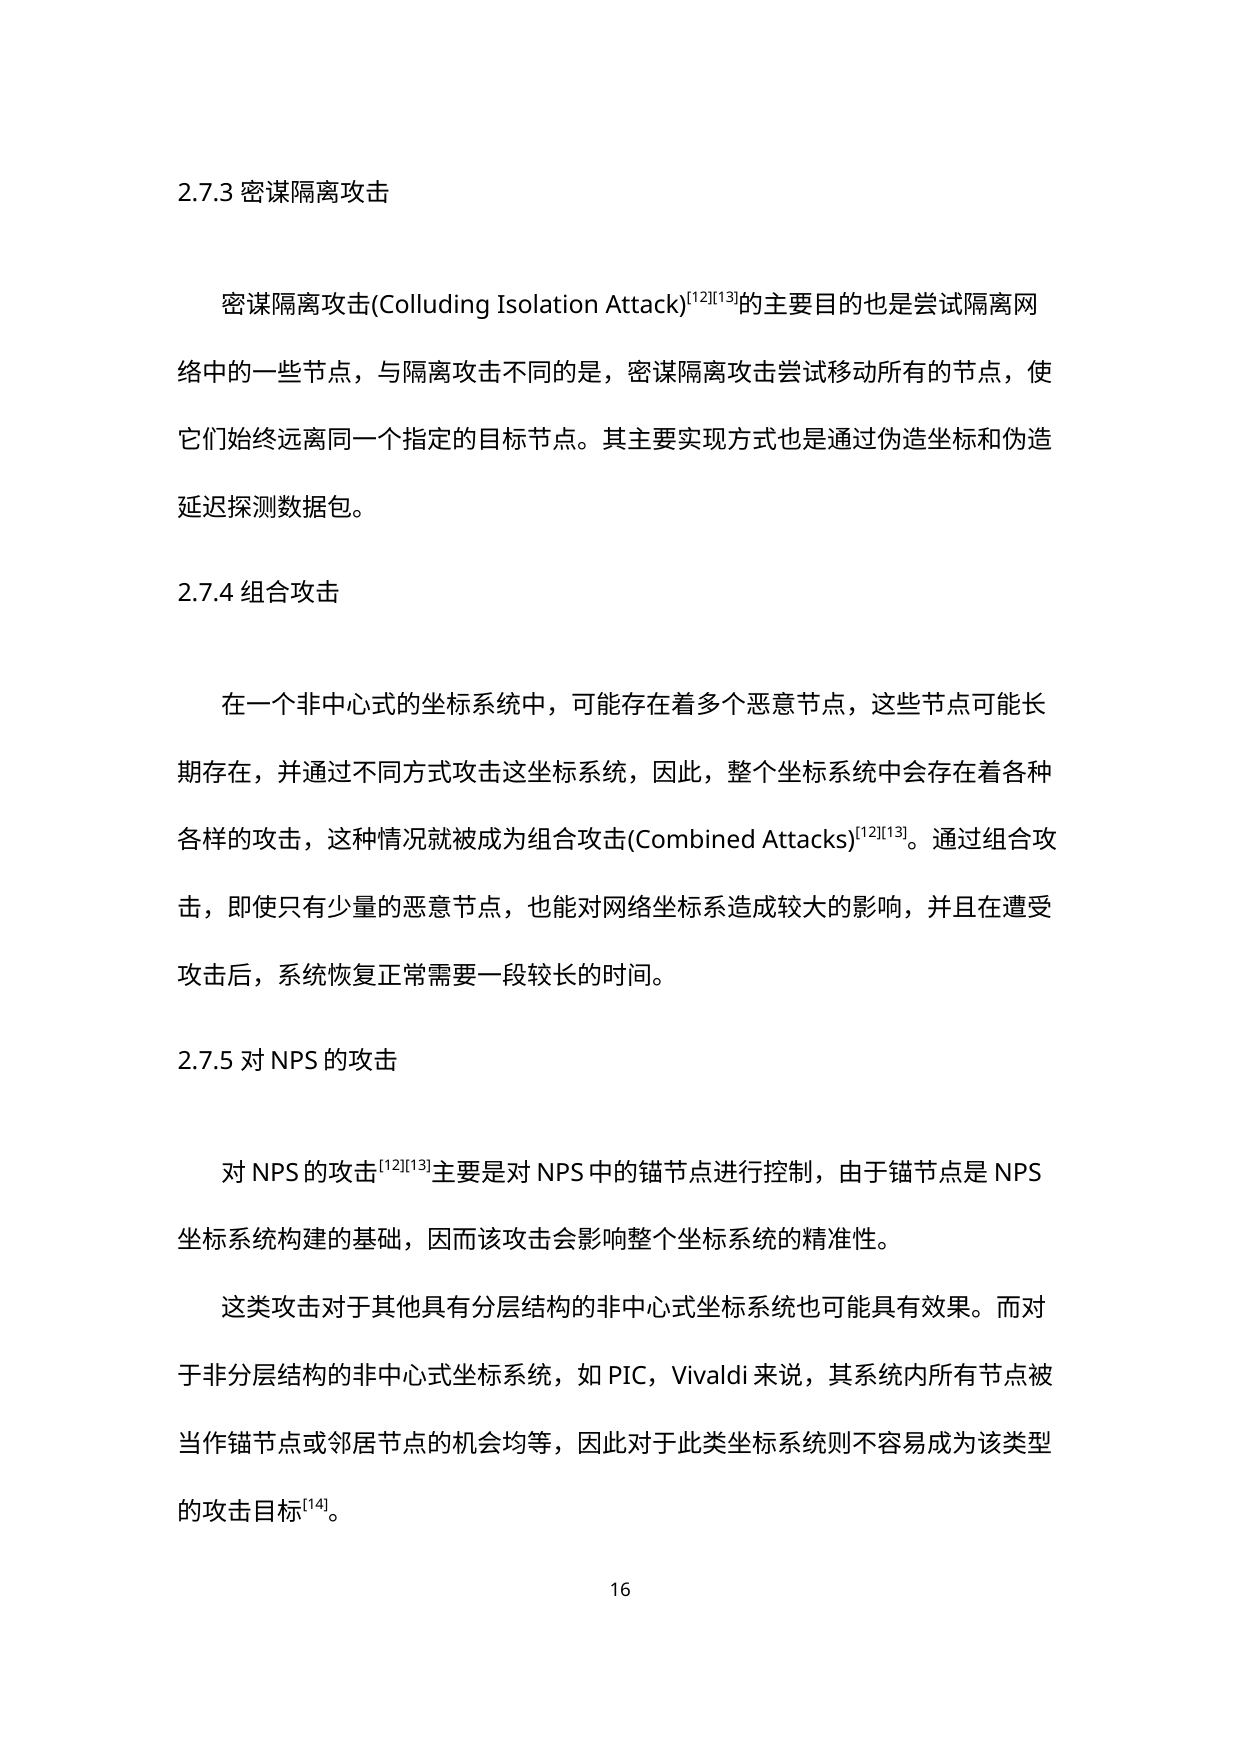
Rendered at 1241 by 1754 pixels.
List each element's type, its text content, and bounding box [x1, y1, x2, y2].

text 2.7.4 组合攻击 [177, 557, 1063, 625]
text 这类攻击对于其他具有分层结构的非中心式坐标系统也可能具有效果。而对于非分层结构的非中心式坐标系统，如PIC，Vivaldi来说，其系统内所有节点被当作锚节点或邻居节点的机会均等，因此对于此类坐标系统则不容易成为该类型的攻击目标[14]。 [177, 1272, 1063, 1544]
text 2.7.5 对NPS的攻击 [177, 1025, 1063, 1093]
text 在一个非中心式的坐标系统中，可能存在着多个恶意节点，这些节点可能长期存在，并通过不同方式攻击这坐标系统，因此，整个坐标系统中会存在着各种各样的攻击，这种情况就被成为组合攻击(Combined Attacks)[12][13]。通过组合攻击，即使只有少量的恶意节点，也能对网络坐标系造成较大的影响，并且在遭受攻击后，系统恢复正常需要一段较长的时间。 [177, 668, 1063, 1008]
text 对NPS的攻击[12][13]主要是对NPS中的锚节点进行控制，由于锚节点是NPS坐标系统构建的基础，因而该攻击会影响整个坐标系统的精准性。 [177, 1136, 1063, 1272]
text 2.7.3 密谋隔离攻击 [177, 157, 1063, 225]
text 密谋隔离攻击(Colluding Isolation Attack)[12][13]的主要目的也是尝试隔离网络中的一些节点，与隔离攻击不同的是，密谋隔离攻击尝试移动所有的节点，使它们始终远离同一个指定的目标节点。其主要实现方式也是通过伪造坐标和伪造延迟探测数据包。 [177, 268, 1063, 540]
